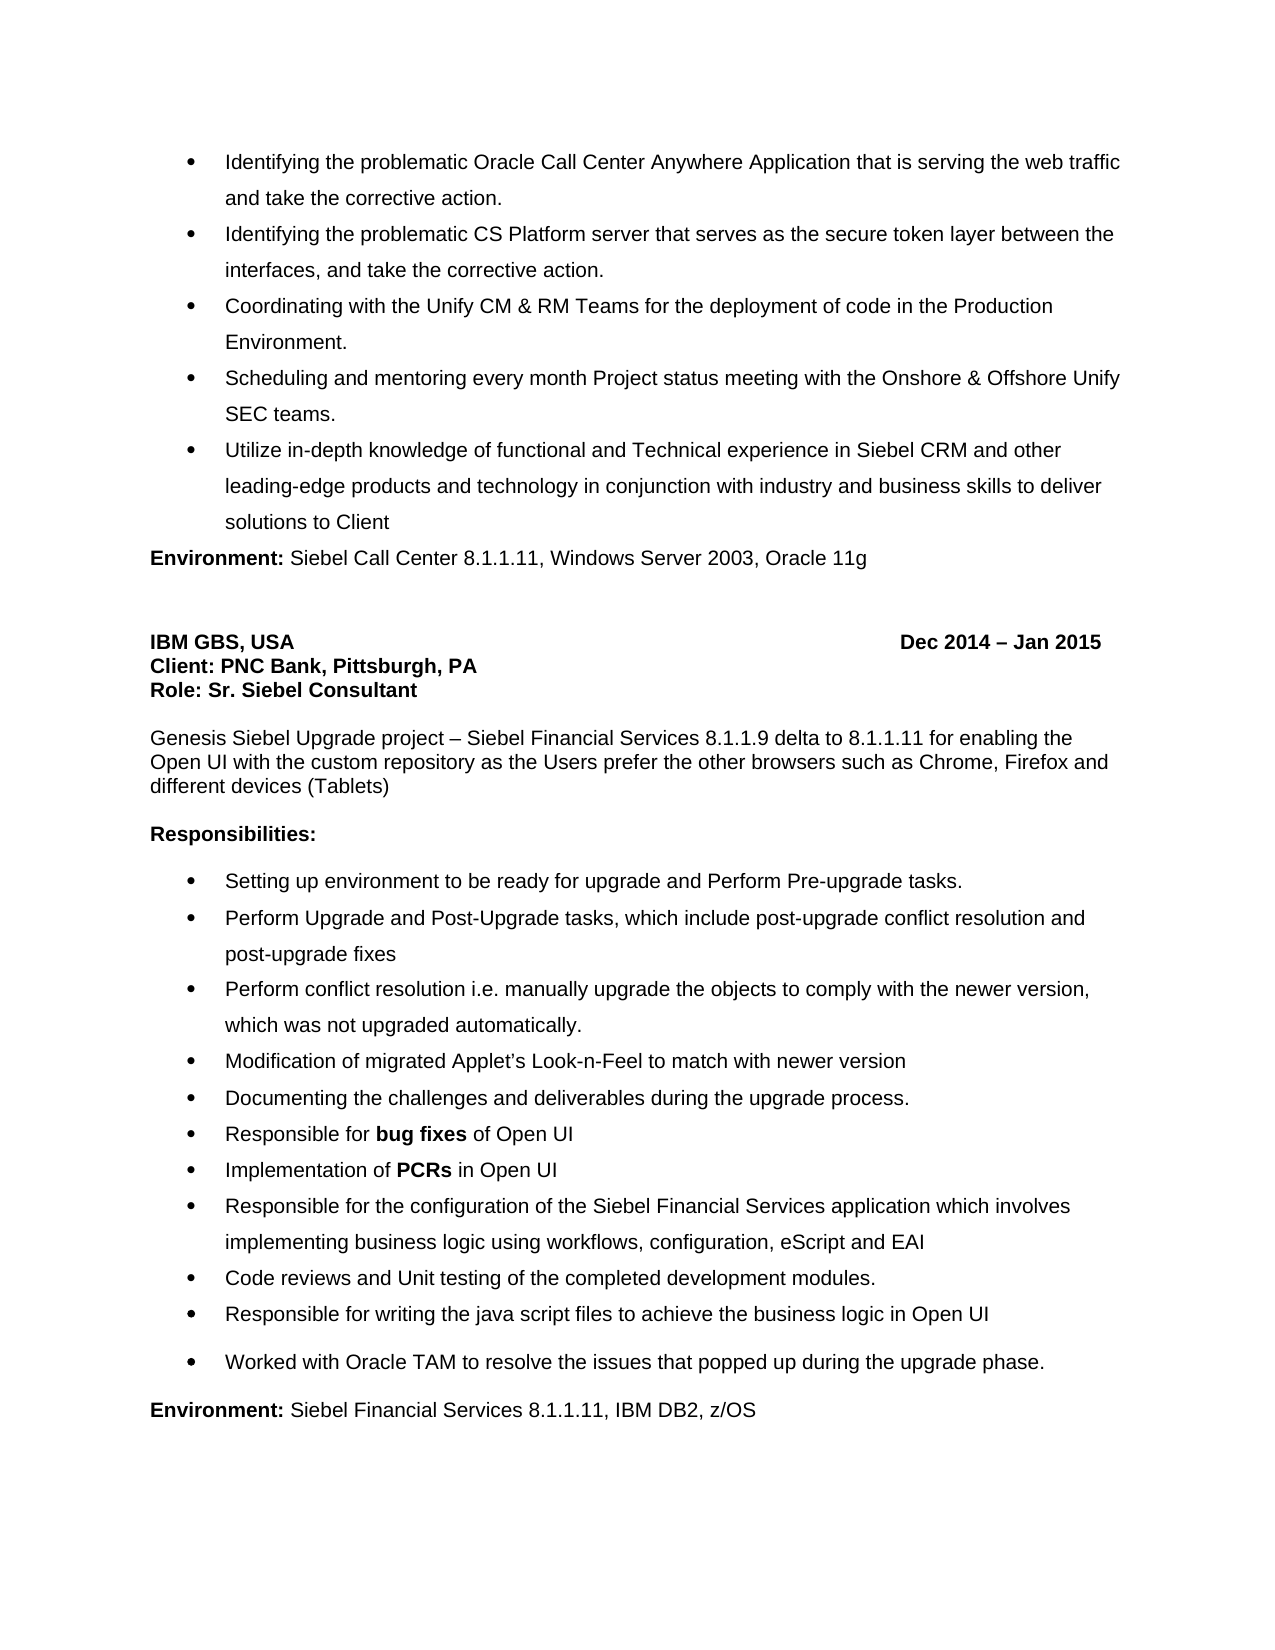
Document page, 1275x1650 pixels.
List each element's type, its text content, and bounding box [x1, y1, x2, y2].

text Client: PNC Bank, Pittsburgh, PA [150, 654, 1125, 678]
list Responsible for the configuration of the Siebel Financial Services application which involves implementing business logic using workflows, configuration, eScript and EAI [187, 1193, 1125, 1253]
text IBM GBS, USA Dec 2014 – Jan 2015 [150, 630, 1125, 654]
list Documenting the challenges and deliverables during the upgrade process. [187, 1085, 1125, 1109]
list Responsible for bug fixes of Open UI [187, 1121, 1125, 1145]
list Perform Upgrade and Post-Upgrade tasks, which include post-upgrade conflict resolution and post-upgrade fixes [187, 905, 1125, 965]
list Responsible for writing the java script files to achieve the business logic in Open UI [187, 1301, 1125, 1326]
list Scheduling and mentoring every month Project status meeting with the Onshore & Offshore Unify SEC teams. [187, 366, 1125, 426]
list Perform conflict resolution i.e. manually upgrade the objects to comply with the newer version, which was not upgraded automatically. [187, 977, 1125, 1037]
list Identifying the problematic Oracle Call Center Anywhere Application that is serving the web traffic and take the corrective action. [187, 150, 1125, 210]
list Identifying the problematic CS Platform server that serves as the secure token layer between the interfaces, and take the corrective action. [187, 222, 1125, 282]
text Role: Sr. Siebel Consultant [150, 678, 1125, 702]
list Setting up environment to be ready for upgrade and Perform Pre-upgrade tasks. [187, 869, 1125, 893]
list Coordinating with the Unify CM & RM Teams for the deployment of code in the Production Environment. [187, 294, 1125, 354]
list Implementation of PCRs in Open UI [187, 1157, 1125, 1181]
list Modification of migrated Applet’s Look-n-Feel to match with newer version [187, 1049, 1125, 1073]
text Genesis Siebel Upgrade project – Siebel Financial Services 8.1.1.9 delta to 8.1.1.11 for enabling the Open UI with the custom repository as the Users prefer the other browsers such as Chrome, Firefox and different devices (Tablets) [150, 726, 1125, 797]
text Responsibilities: [150, 821, 1125, 845]
list Code reviews and Unit testing of the completed development modules. [187, 1265, 1125, 1289]
list Utilize in-depth knowledge of functional and Technical experience in Siebel CRM and other leading-edge products and technology in conjunction with industry and business skills to deliver solutions to Client [187, 438, 1125, 534]
list Worked with Oracle TAM to resolve the issues that popped up during the upgrade phase. [187, 1349, 1125, 1374]
text Environment: Siebel Call Center 8.1.1.11, Windows Server 2003, Oracle 11g [150, 546, 1125, 570]
text Environment: Siebel Financial Services 8.1.1.11, IBM DB2, z/OS [150, 1398, 1125, 1422]
